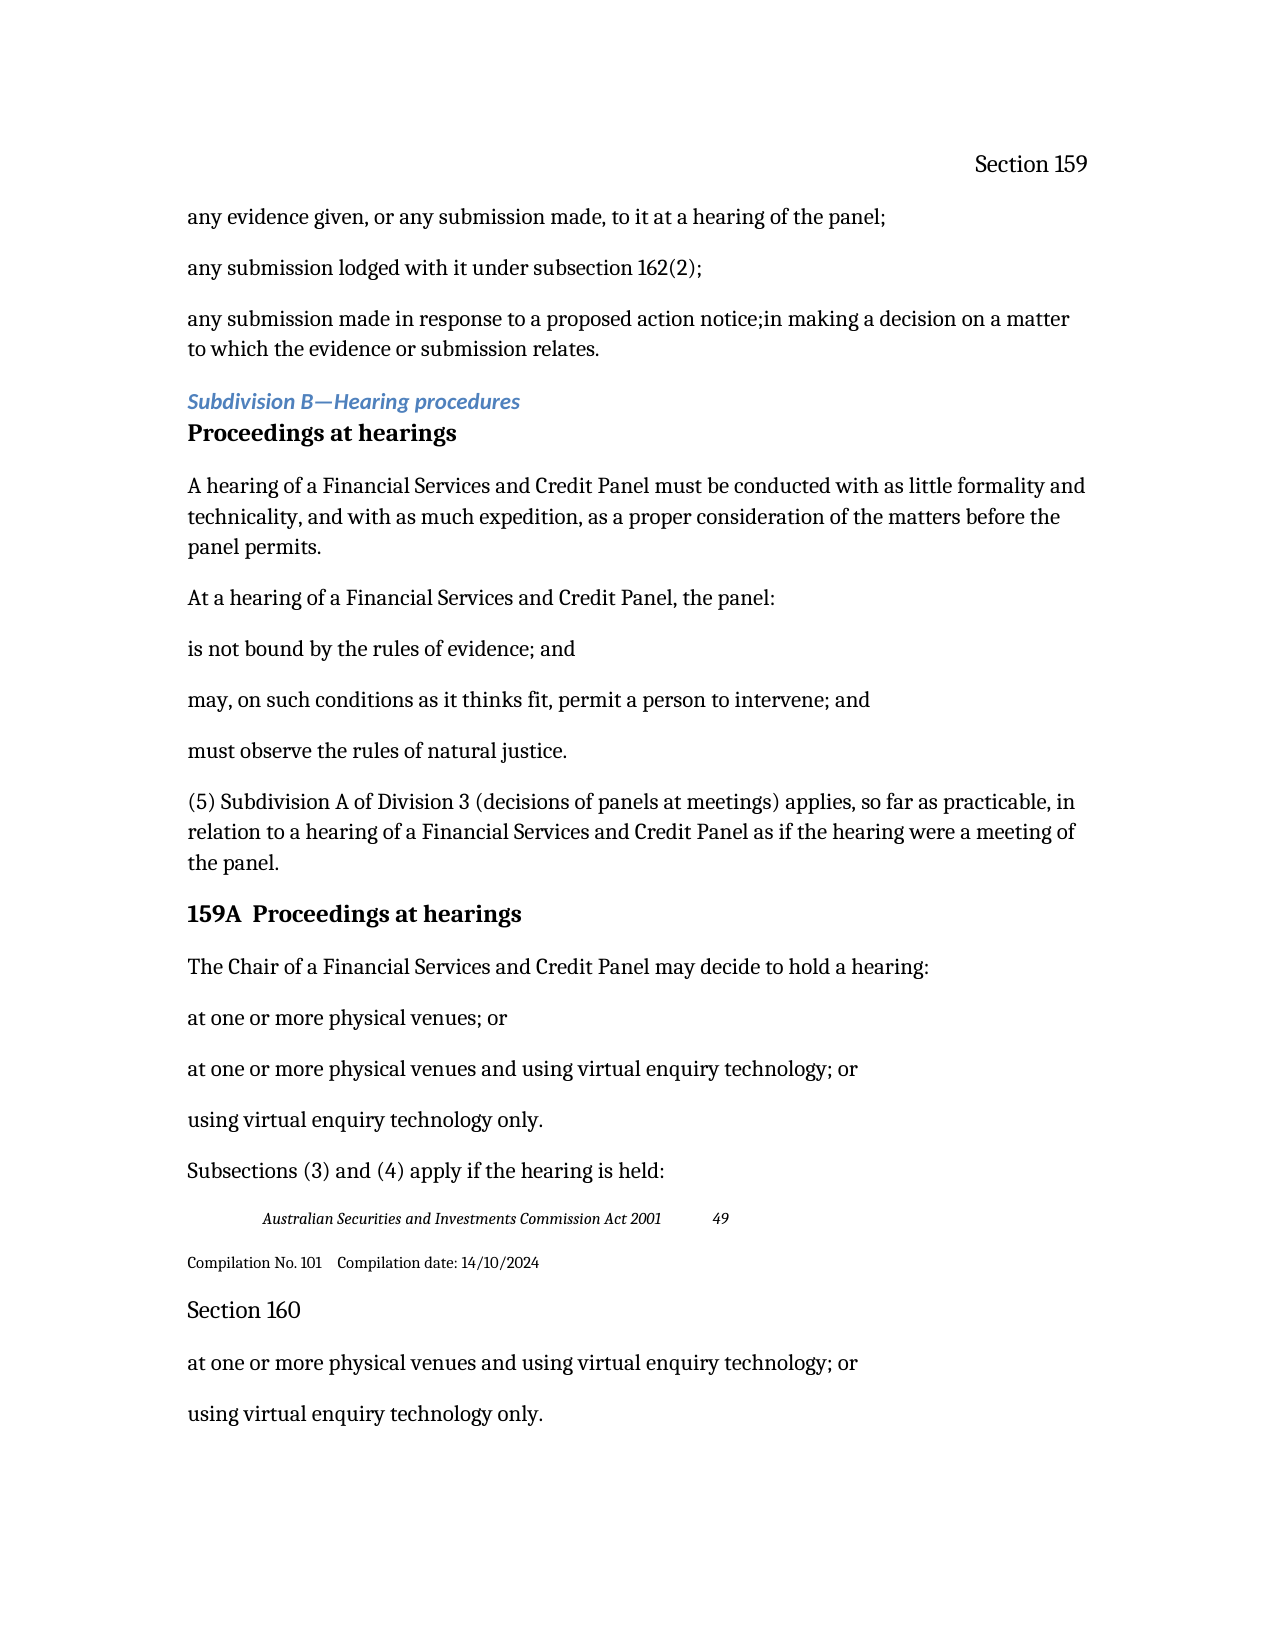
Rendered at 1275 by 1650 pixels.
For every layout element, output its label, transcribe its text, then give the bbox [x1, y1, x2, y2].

text using virtual enquiry technology only. [187, 1107, 1087, 1134]
text A hearing of a Financial Services and Credit Panel must be conducted with as little formality and technicality, and with as much expedition, as a proper consideration of the matters before the panel permits. [187, 473, 1087, 560]
text Compilation No. 101 Compilation date: 14/10/2024 [187, 1253, 1087, 1273]
text any submission made in response to a proposed action notice;in making a decision on a matter to which the evidence or submission relates. [187, 306, 1087, 362]
text Australian Securities and Investments Commission Act 2001 49 [187, 1209, 1087, 1228]
text Proceedings at hearings [187, 419, 1087, 448]
text at one or more physical venues and using virtual enquiry technology; or [187, 1350, 1087, 1377]
text is not bound by the rules of evidence; and [187, 636, 1087, 662]
text any evidence given, or any submission made, to it at a hearing of the panel; [187, 204, 1087, 230]
text (5) Subdivision A of Division 3 (decisions of panels at meetings) applies, so far as practicable, in relation to a hearing of a Financial Services and Credit Panel as if the hearing were a meeting of the panel. [187, 789, 1087, 876]
text must observe the rules of natural justice. [187, 738, 1087, 764]
text at one or more physical venues and using virtual enquiry technology; or [187, 1056, 1087, 1083]
text Section 159 [187, 150, 1087, 179]
text may, on such conditions as it thinks fit, permit a person to intervene; and [187, 687, 1087, 713]
text Subsections (3) and (4) apply if the hearing is held: [187, 1158, 1087, 1185]
text using virtual enquiry technology only. [187, 1401, 1087, 1428]
text at one or more physical venues; or [187, 1005, 1087, 1032]
text Section 160 [187, 1296, 1087, 1325]
text The Chair of a Financial Services and Credit Panel may decide to hold a hearing: [187, 954, 1087, 981]
subtitle Subdivision B—Hearing procedures [187, 387, 1087, 415]
text 159A Proceedings at hearings [187, 900, 1087, 929]
text At a hearing of a Financial Services and Credit Panel, the panel: [187, 585, 1087, 611]
text any submission lodged with it under subsection 162(2); [187, 255, 1087, 281]
